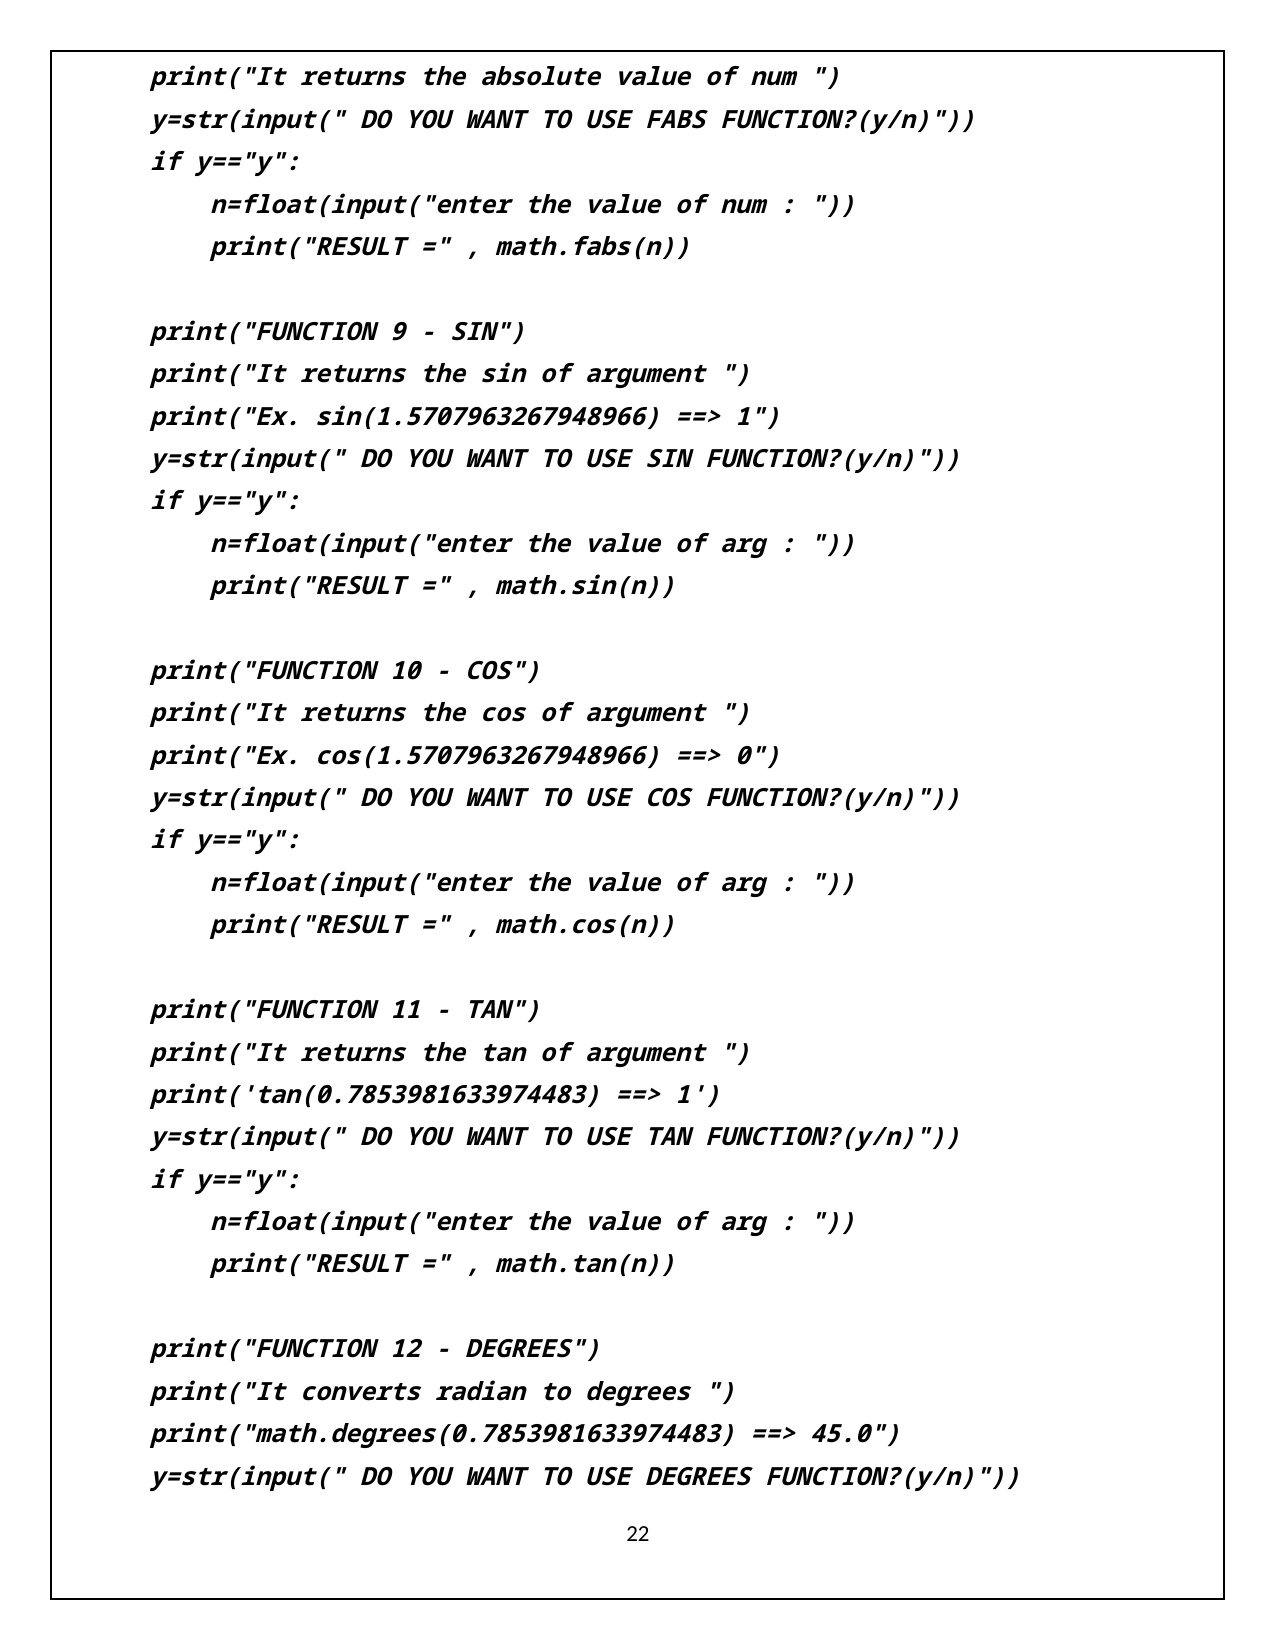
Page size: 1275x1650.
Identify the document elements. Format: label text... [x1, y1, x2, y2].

text print("Ex. sin(1.5707963267948966) ==> 1") [150, 398, 1125, 432]
text y=str(input(" DO YOU WANT TO USE SIN FUNCTION?(y/n)")) [150, 441, 1125, 475]
text print("FUNCTION 10 - COS") [150, 653, 1125, 687]
text n=float(input("enter the value of arg : ")) [150, 525, 1125, 559]
text y=str(input(" DO YOU WANT TO USE COS FUNCTION?(y/n)")) [150, 780, 1125, 814]
text n=float(input("enter the value of arg : ")) [150, 1204, 1125, 1238]
text print("RESULT =" , math.tan(n)) [150, 1246, 1125, 1280]
text print("RESULT =" , math.cos(n)) [150, 907, 1125, 941]
text print("It returns the absolute value of num ") [150, 59, 1125, 93]
text print("FUNCTION 11 - TAN") [150, 992, 1125, 1026]
text print("FUNCTION 9 - SIN") [150, 313, 1125, 347]
text n=float(input("enter the value of arg : ")) [150, 864, 1125, 899]
text print("It returns the sin of argument ") [150, 356, 1125, 390]
text print("It returns the cos of argument ") [150, 695, 1125, 729]
text if y=="y": [150, 822, 1125, 856]
text print("Ex. cos(1.5707963267948966) ==> 0") [150, 737, 1125, 771]
text if y=="y": [150, 483, 1125, 517]
text print("math.degrees(0.7853981633974483) ==> 45.0") [150, 1416, 1125, 1450]
text y=str(input(" DO YOU WANT TO USE FABS FUNCTION?(y/n)")) [150, 101, 1125, 136]
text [150, 186, 1125, 220]
text if y=="y": [150, 144, 1125, 178]
text print("FUNCTION 12 - DEGREES") [150, 1331, 1125, 1365]
text y=str(input(" DO YOU WANT TO USE DEGREES FUNCTION?(y/n)")) [150, 1458, 1125, 1492]
text if y=="y": [150, 1161, 1125, 1195]
text print("It converts radian to degrees ") [150, 1373, 1125, 1407]
text print("RESULT =" , math.fabs(n)) [150, 229, 1125, 263]
text print("RESULT =" , math.sin(n)) [150, 568, 1125, 602]
text print('tan(0.7853981633974483) ==> 1') [150, 1077, 1125, 1111]
text print("It returns the tan of argument ") [150, 1034, 1125, 1068]
text y=str(input(" DO YOU WANT TO USE TAN FUNCTION?(y/n)")) [150, 1119, 1125, 1153]
